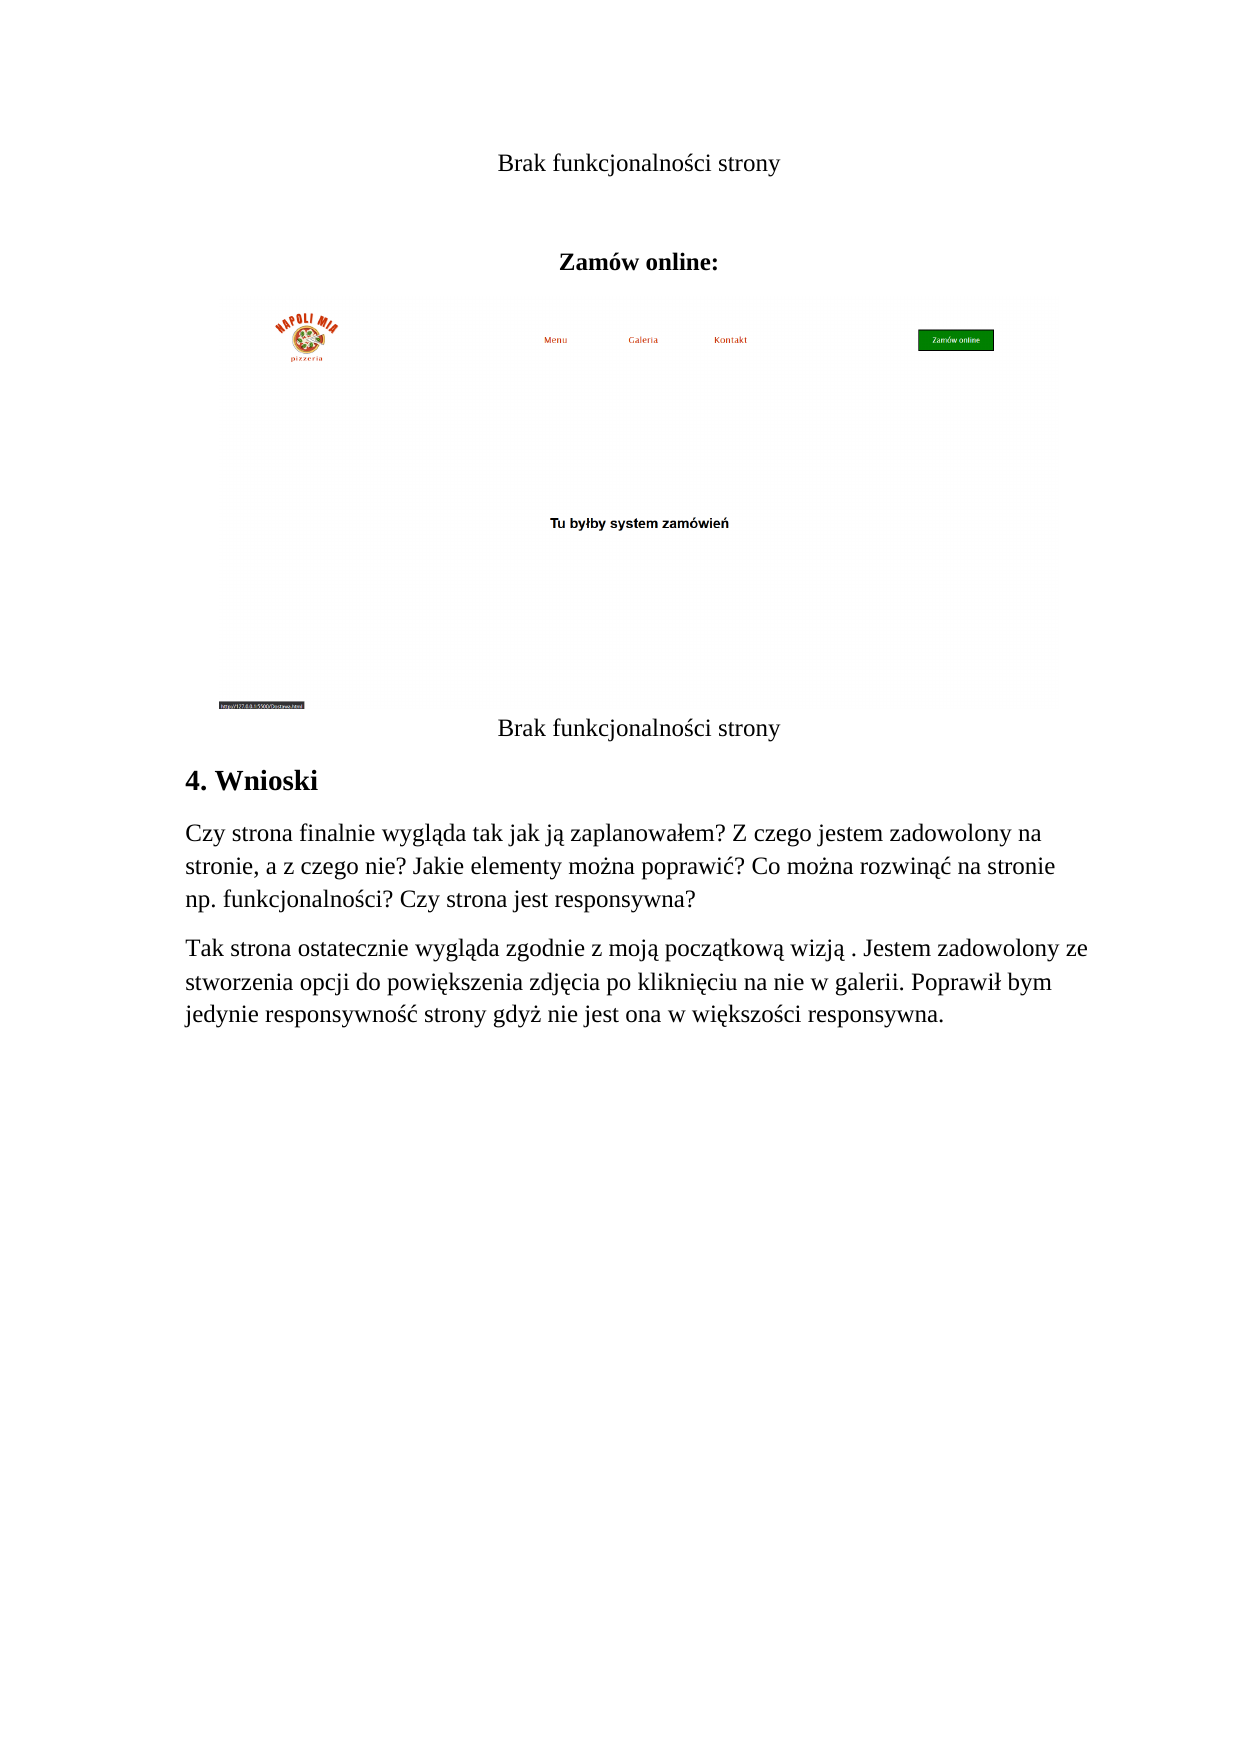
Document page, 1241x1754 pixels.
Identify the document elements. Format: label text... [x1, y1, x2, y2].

text Brak funkcjonalności strony [185, 148, 1093, 176]
text Tak strona ostatecznie wygląda zgodnie z moją początkową wizją . Jestem zadowolony ze stworzenia opcji do powiększenia zdjęcia po kliknięciu na nie w galerii. Poprawił bym jedynie responsywność strony gdyż nie jest ona w większości responsywna. [185, 933, 1093, 1028]
text 4. Wnioski [185, 763, 1093, 796]
text Zamów online: [185, 247, 1093, 276]
text Czy strona finalnie wygląda tak jak ją zaplanowałem? Z czego jestem zadowolony na stronie, a z czego nie? Jakie elementy można poprawić? Co można rozwinąć na stronie np. funkcjonalności? Czy strona jest responsywna? [185, 818, 1093, 913]
picture [219, 296, 1059, 709]
